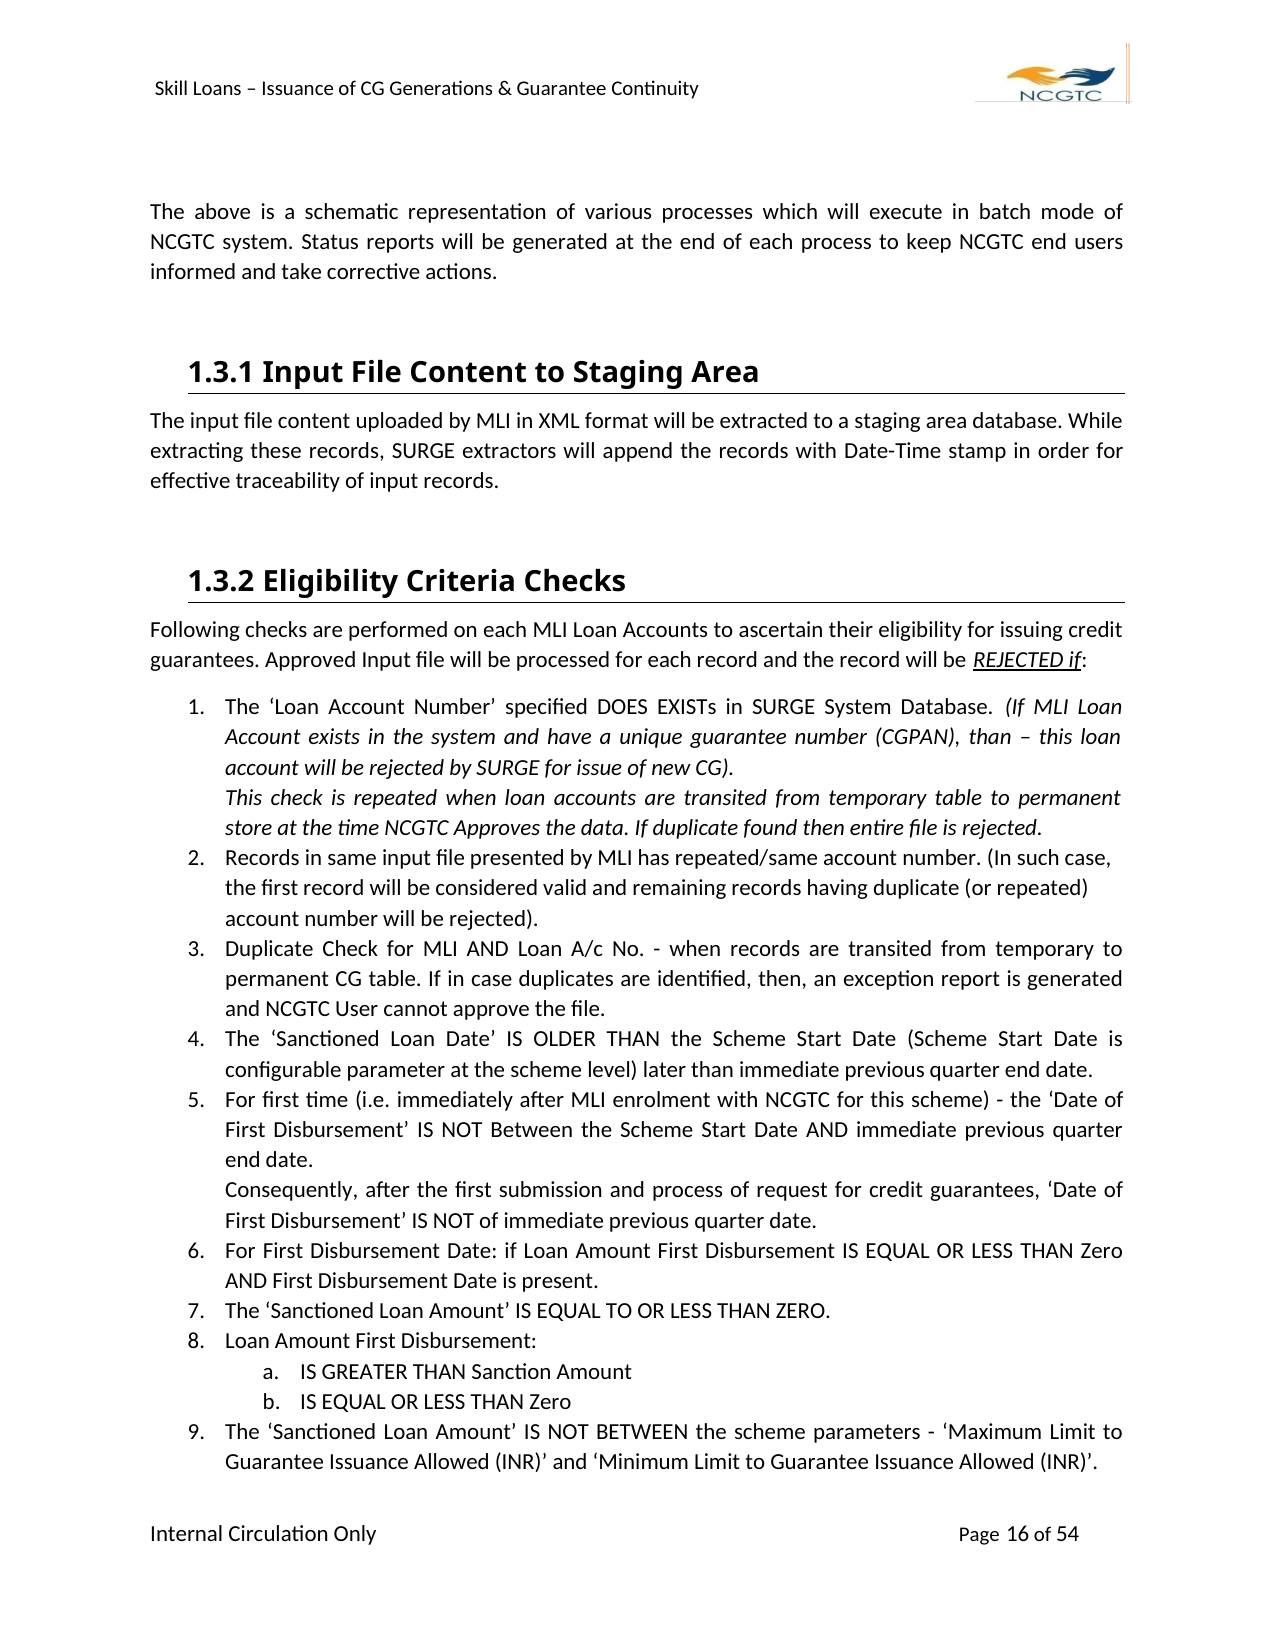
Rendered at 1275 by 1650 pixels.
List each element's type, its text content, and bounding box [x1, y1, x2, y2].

list The ‘Sanctioned Loan Date’ IS OLDER THAN the Scheme Start Date (Scheme Start Date is configurable parameter at the scheme level) later than immediate previous quarter end date. [187, 1024, 1125, 1083]
subtitle Eligibility Criteria Checks [187, 560, 1125, 603]
text The above is a schematic representation of various processes which will execute in batch mode of NCGTC system. Status reports will be generated at the end of each process to keep NCGTC end users informed and take corrective actions. [150, 197, 1125, 285]
list The ‘Sanctioned Loan Amount’ IS EQUAL TO OR LESS THAN ZERO. [187, 1296, 1125, 1324]
text Following checks are performed on each MLI Loan Accounts to ascertain their eligibility for issuing credit guarantees. Approved Input file will be processed for each record and the record will be REJECTED if: [150, 615, 1125, 673]
text Consequently, after the first submission and process of request for credit guarantees, ‘Date of First Disbursement’ IS NOT of immediate previous quarter date. [225, 1176, 1125, 1234]
picture [975, 43, 1133, 104]
list Records in same input file presented by MLI has repeated/same account number. (In such case, the first record will be considered valid and remaining records having duplicate (or repeated) account number will be rejected). [187, 843, 1125, 932]
list For first time (i.e. immediately after MLI enrolment with NCGTC for this scheme) - the ‘Date of First Disbursement’ IS NOT Between the Scheme Start Date AND immediate previous quarter end date. [187, 1085, 1125, 1173]
list The ‘Loan Account Number’ specified DOES EXISTs in SURGE System Database. (If MLI Loan Account exists in the system and have a unique guarantee number (CGPAN), than – this loan account will be rejected by SURGE for issue of new CG). [187, 692, 1125, 781]
list IS GREATER THAN Sanction Amount [262, 1357, 1125, 1385]
list Loan Amount First Disbursement: [187, 1327, 1125, 1355]
text This check is repeated when loan accounts are transited from temporary table to permanent store at the time NCGTC Approves the data. If duplicate found then entire file is rejected. [225, 783, 1125, 841]
text The input file content uploaded by MLI in XML format will be extracted to a staging area database. While extracting these records, SURGE extractors will append the records with Date-Time stamp in order for effective traceability of input records. [150, 406, 1125, 494]
list For First Disbursement Date: if Loan Amount First Disbursement IS EQUAL OR LESS THAN Zero AND First Disbursement Date is present. [187, 1236, 1125, 1294]
list Duplicate Check for MLI AND Loan A/c No. - when records are transited from temporary to permanent CG table. If in case duplicates are identified, then, an exception report is generated and NCGTC User cannot approve the file. [187, 934, 1125, 1022]
list The ‘Sanctioned Loan Amount’ IS NOT BETWEEN the scheme parameters - ‘Maximum Limit to Guarantee Issuance Allowed (INR)’ and ‘Minimum Limit to Guarantee Issuance Allowed (INR)’. [187, 1417, 1125, 1476]
subtitle Input File Content to Staging Area [187, 351, 1125, 394]
list IS EQUAL OR LESS THAN Zero [262, 1387, 1125, 1415]
